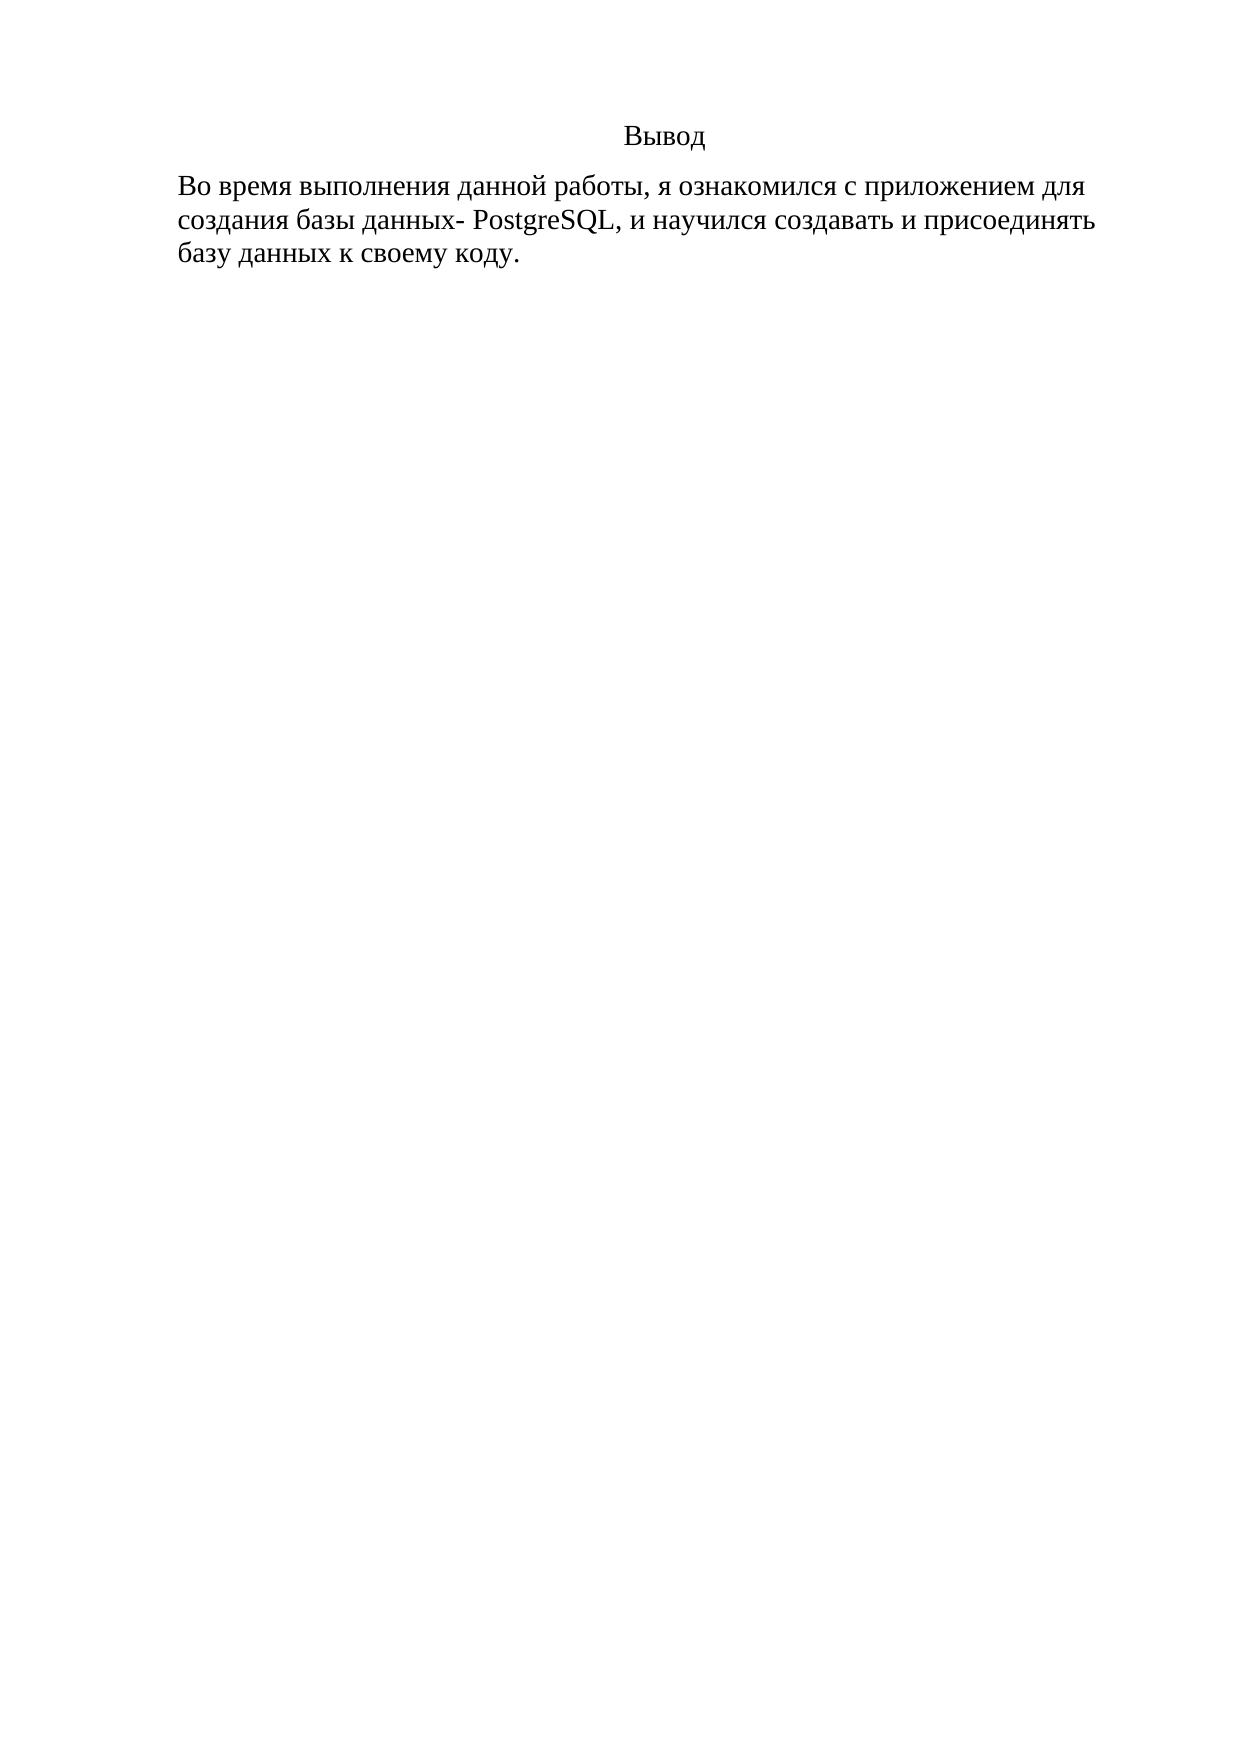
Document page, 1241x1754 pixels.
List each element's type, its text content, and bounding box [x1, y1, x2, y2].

text Во время выполнения данной работы, я ознакомился с приложением для создания базы данных- PostgreSQL, и научился создавать и присоединять базу данных к своему коду. [177, 168, 1152, 269]
text Вывод [177, 118, 1152, 152]
